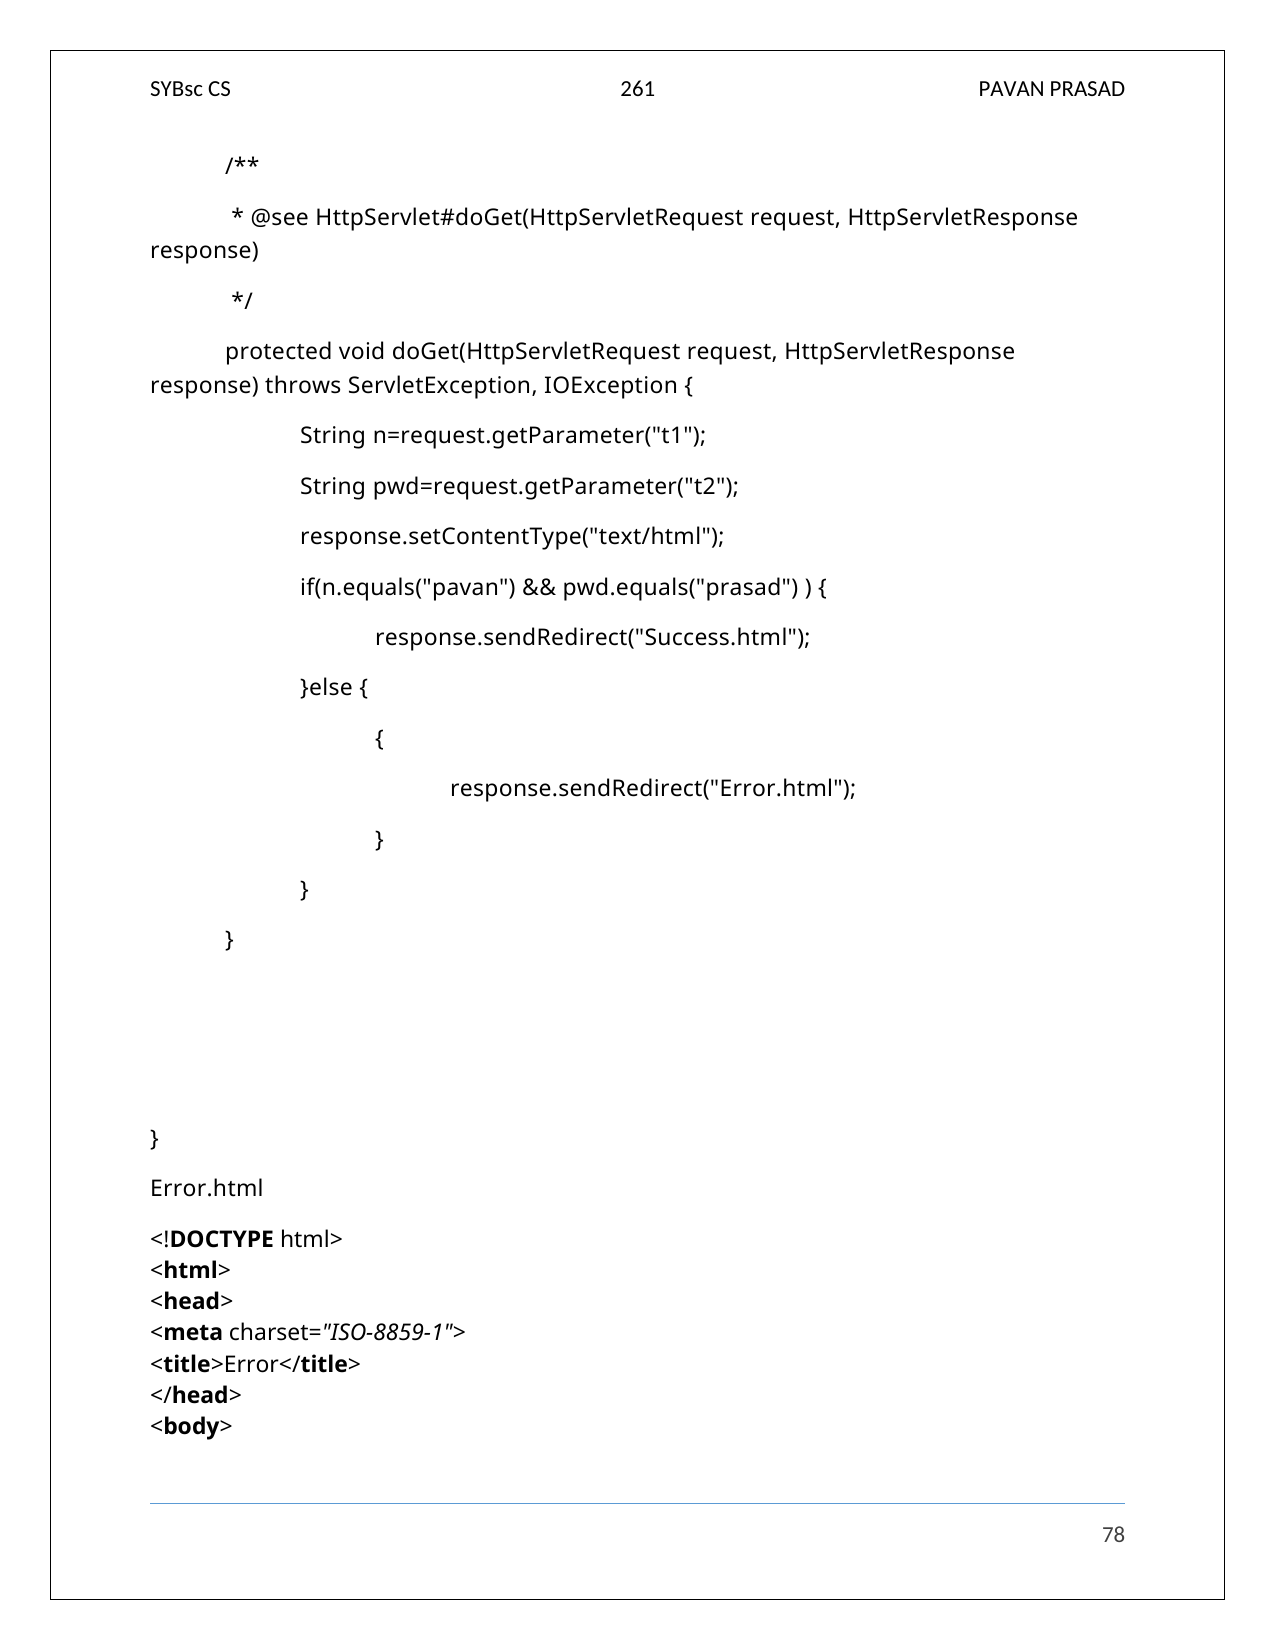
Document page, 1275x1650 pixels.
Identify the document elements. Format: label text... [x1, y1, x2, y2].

text * @see HttpServlet#doGet(HttpServletRequest request, HttpServletResponse response) [150, 200, 1125, 265]
text String pwd=request.getParameter("t2"); [150, 469, 1125, 501]
text <head> [150, 1285, 1125, 1316]
text String n=request.getParameter("t1"); [150, 419, 1125, 450]
text <html> [150, 1254, 1125, 1285]
text { [150, 722, 1125, 753]
text */ [150, 284, 1125, 316]
text }else { [150, 671, 1125, 702]
text } [150, 873, 1125, 904]
text protected void doGet(HttpServletRequest request, HttpServletResponse response) throws ServletException, IOException { [150, 335, 1125, 400]
text response.setContentType("text/html"); [150, 520, 1125, 551]
text if(n.equals("pavan") && pwd.equals("prasad") ) { [150, 570, 1125, 602]
text response.sendRedirect("Success.html"); [150, 621, 1125, 652]
text } [150, 822, 1125, 854]
text <title>Error</title> [150, 1348, 1125, 1379]
text <meta charset="ISO-8859-1"> [150, 1316, 1125, 1348]
text /** [150, 150, 1125, 181]
text } [150, 1122, 1125, 1153]
text } [150, 923, 1125, 954]
text response.sendRedirect("Error.html"); [150, 772, 1125, 803]
text Error.html [150, 1172, 1125, 1203]
text </head> [150, 1379, 1125, 1410]
text <body> [150, 1410, 1125, 1441]
text <!DOCTYPE html> [150, 1223, 1125, 1254]
